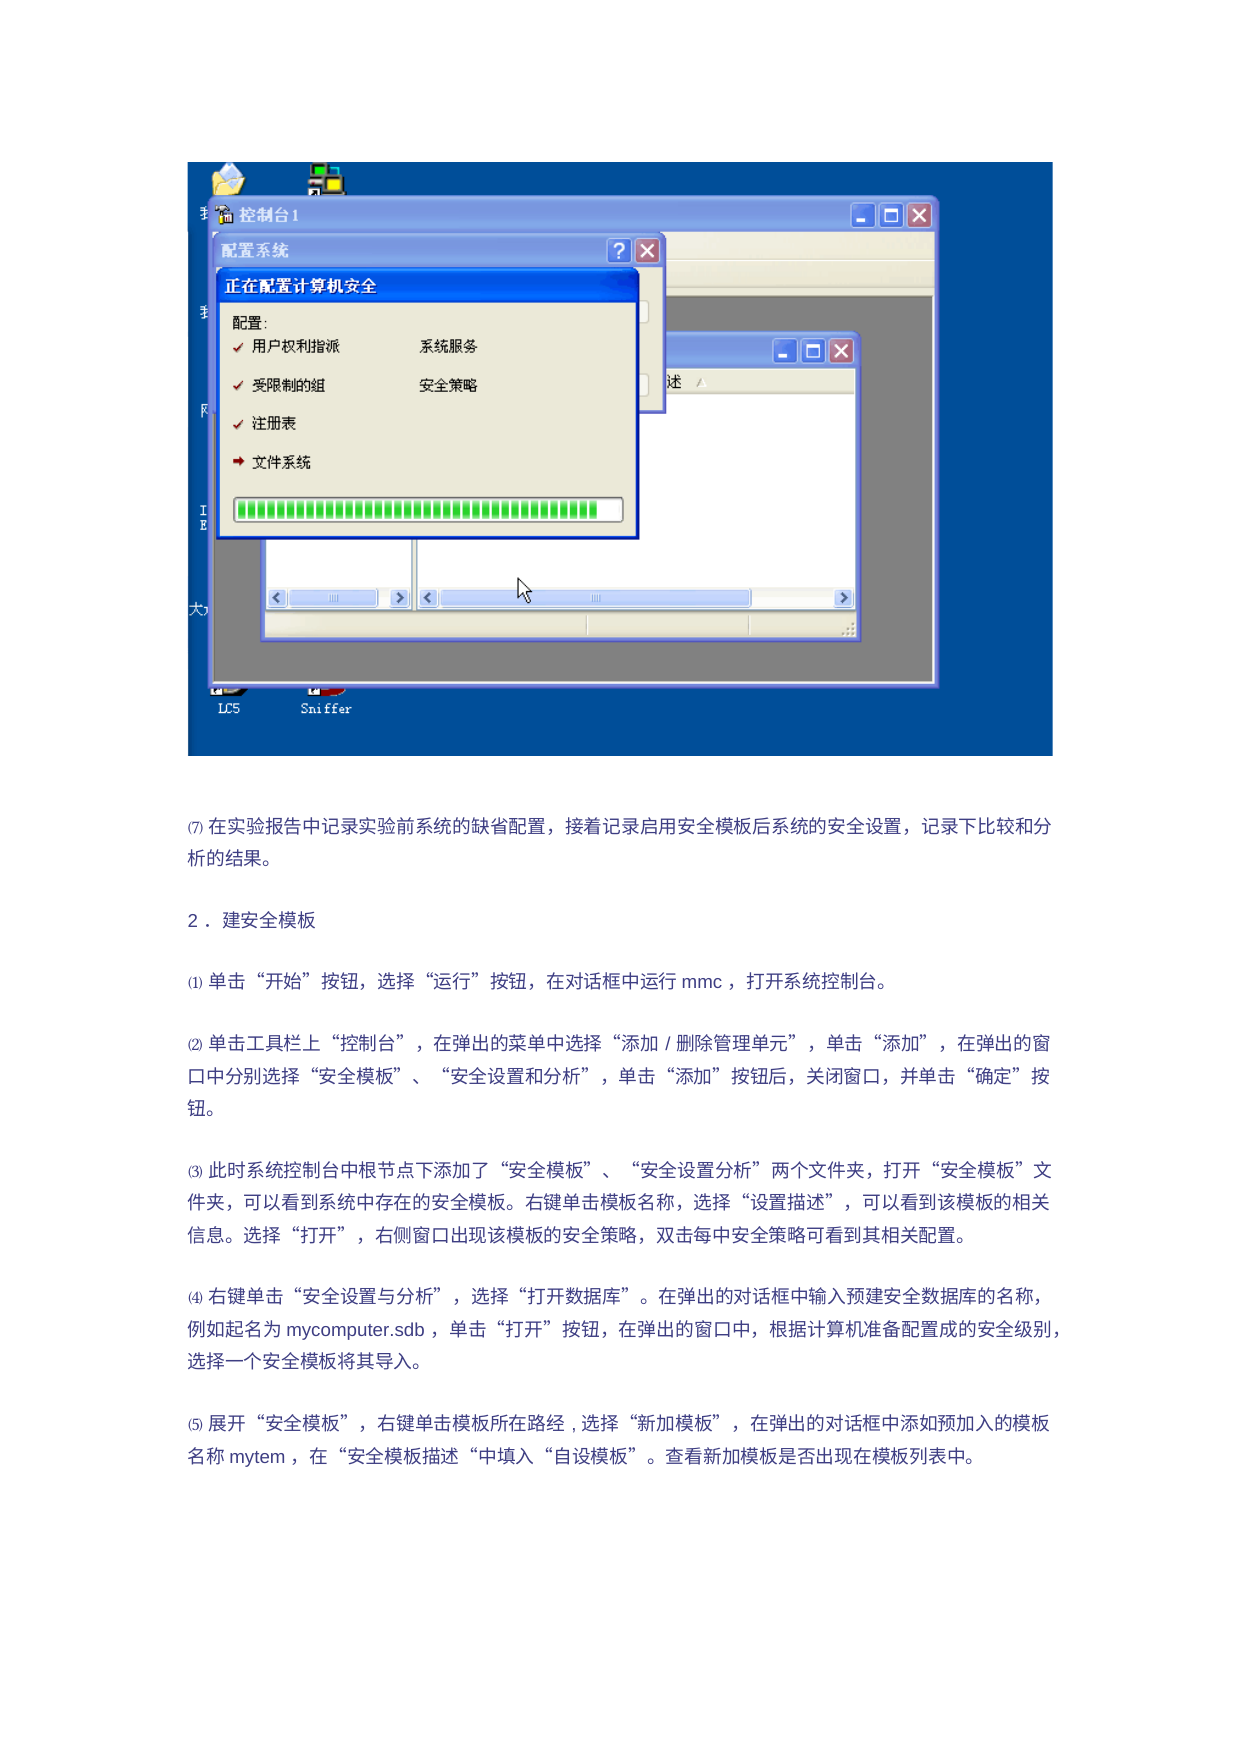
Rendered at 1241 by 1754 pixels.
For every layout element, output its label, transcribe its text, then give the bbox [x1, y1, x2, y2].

text ⑶ 此时系统控制台中根节点下添加了“安全模板”、“安全设置分析”两个文件夹，打开“安全模板”文件夹，可以看到系统中存在的安全模板。右键单击模板名称，选择“设置描述”，可以看到该模板的相关信息。选择“打开”，右侧窗口出现该模板的安全策略，双击每中安全策略可看到其相关配置。 [187, 1153, 1053, 1250]
text ⑸ 展开“安全模板”，右键单击模板所在路经 , 选择“新加模板”，在弹出的对话框中添如预加入的模板名称 mytem ，在“安全模板描述“中填入“自设模板”。查看新加模板是否出现在模板列表中。 [187, 1406, 1053, 1471]
text ⑵ 单击工具栏上“控制台”，在弹出的菜单中选择“添加 / 删除管理单元”，单击“添加”，在弹出的窗口中分别选择“安全模板”、“安全设置和分析”，单击“添加”按钮后，关闭窗口，并单击“确定”按钮。 [187, 1026, 1053, 1124]
text ⑷ 右键单击“安全设置与分析”，选择“打开数据库”。在弹出的对话框中输入预建安全数据库的名称，例如起名为 mycomputer.sdb ，单击“打开”按钮，在弹出的窗口中，根据计算机准备配置成的安全级别，选择一个安全模板将其导入。 [187, 1279, 1053, 1377]
text ⑺ 在实验报告中记录实验前系统的缺省配置，接着记录启用安全模板后系统的安全设置，记录下比较和分析的结果。 [187, 809, 1053, 874]
picture [187, 162, 1053, 756]
text ⑴ 单击“开始”按钮，选择“运行”按钮，在对话框中运行 mmc ，打开系统控制台。 [187, 964, 1053, 997]
text 2 ．建安全模板 [187, 903, 1053, 935]
